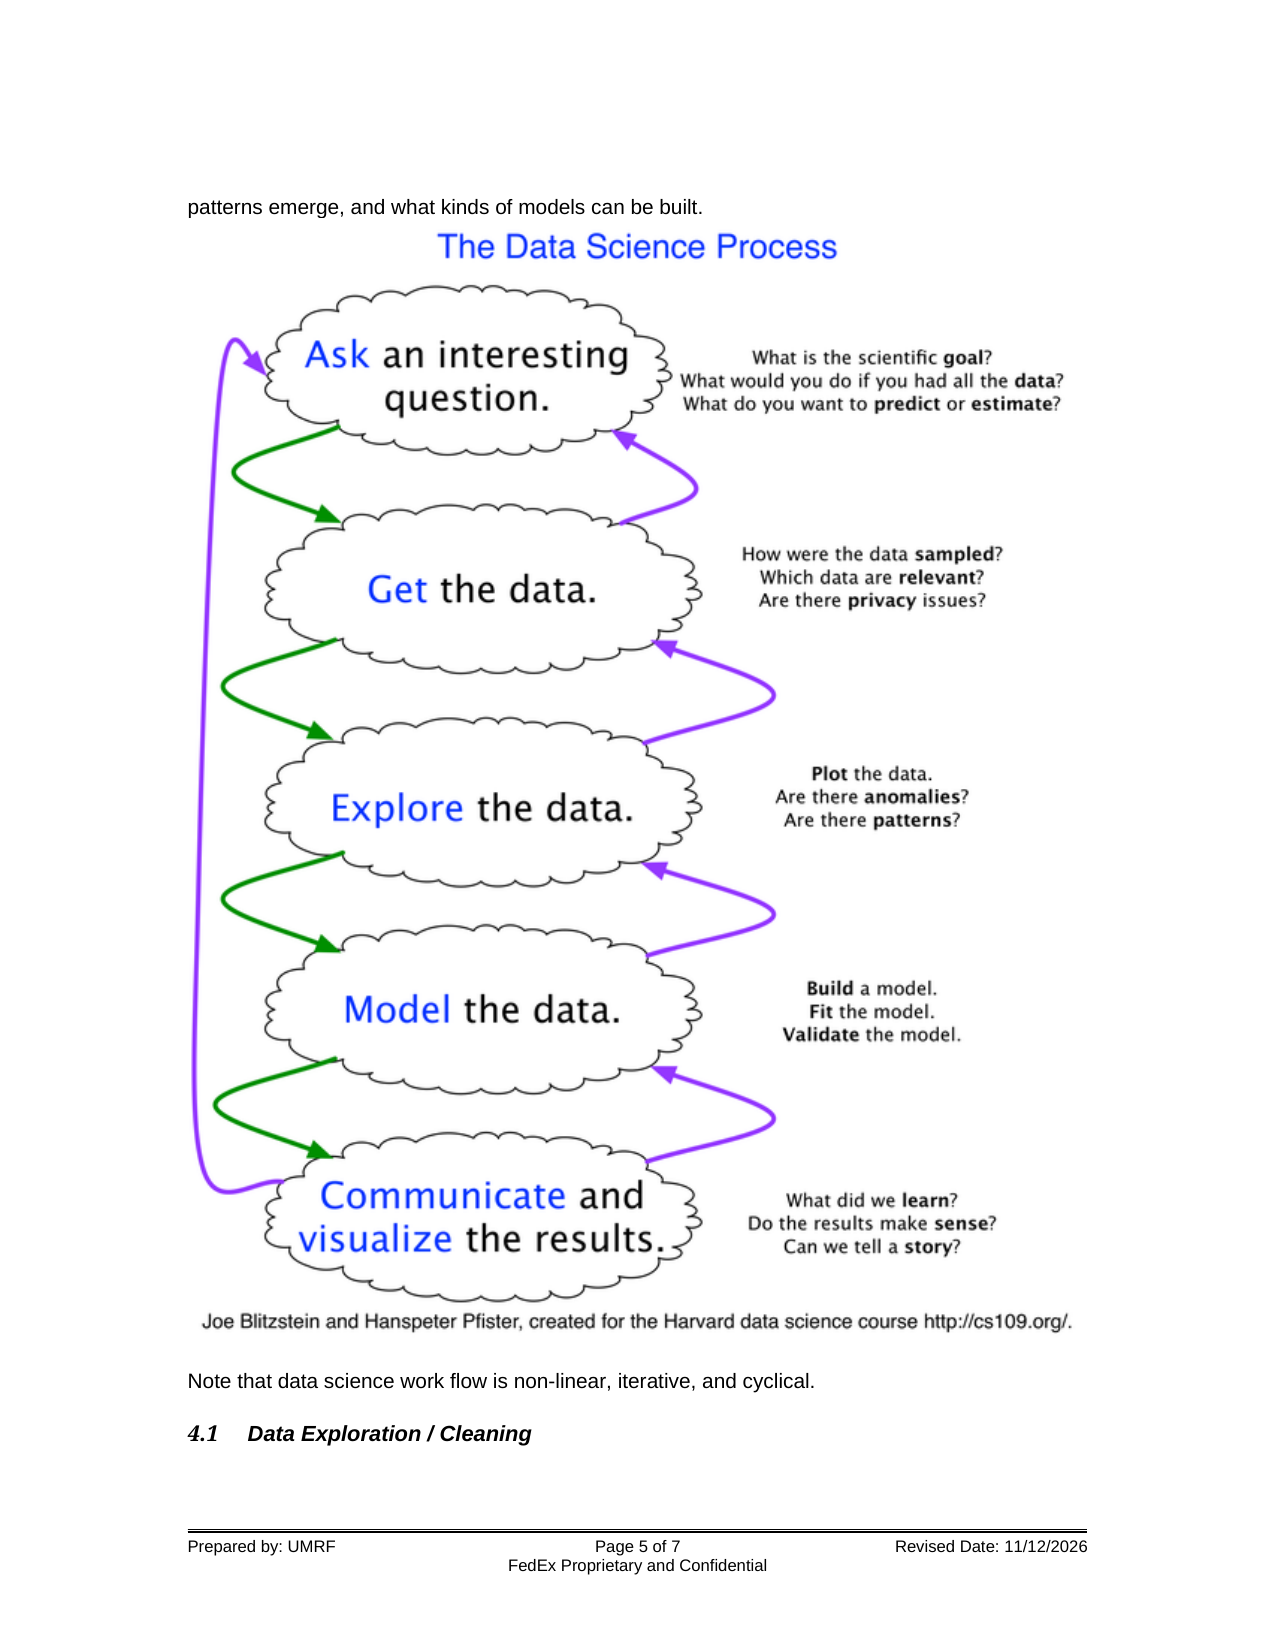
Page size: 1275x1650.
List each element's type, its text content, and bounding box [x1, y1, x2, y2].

subtitle Data Exploration / Cleaning [187, 1418, 1087, 1448]
list It is very important to first note what the actual problem that needs to be solved is. If this cannot be done, such as in the example project, it may be sufficient to just explore the data, see what patterns emerge, and what kinds of models can be built. [187, 195, 1087, 218]
list Note that data science work flow is non-linear, iterative, and cyclical. [187, 1369, 1087, 1393]
picture [187, 218, 1087, 1346]
